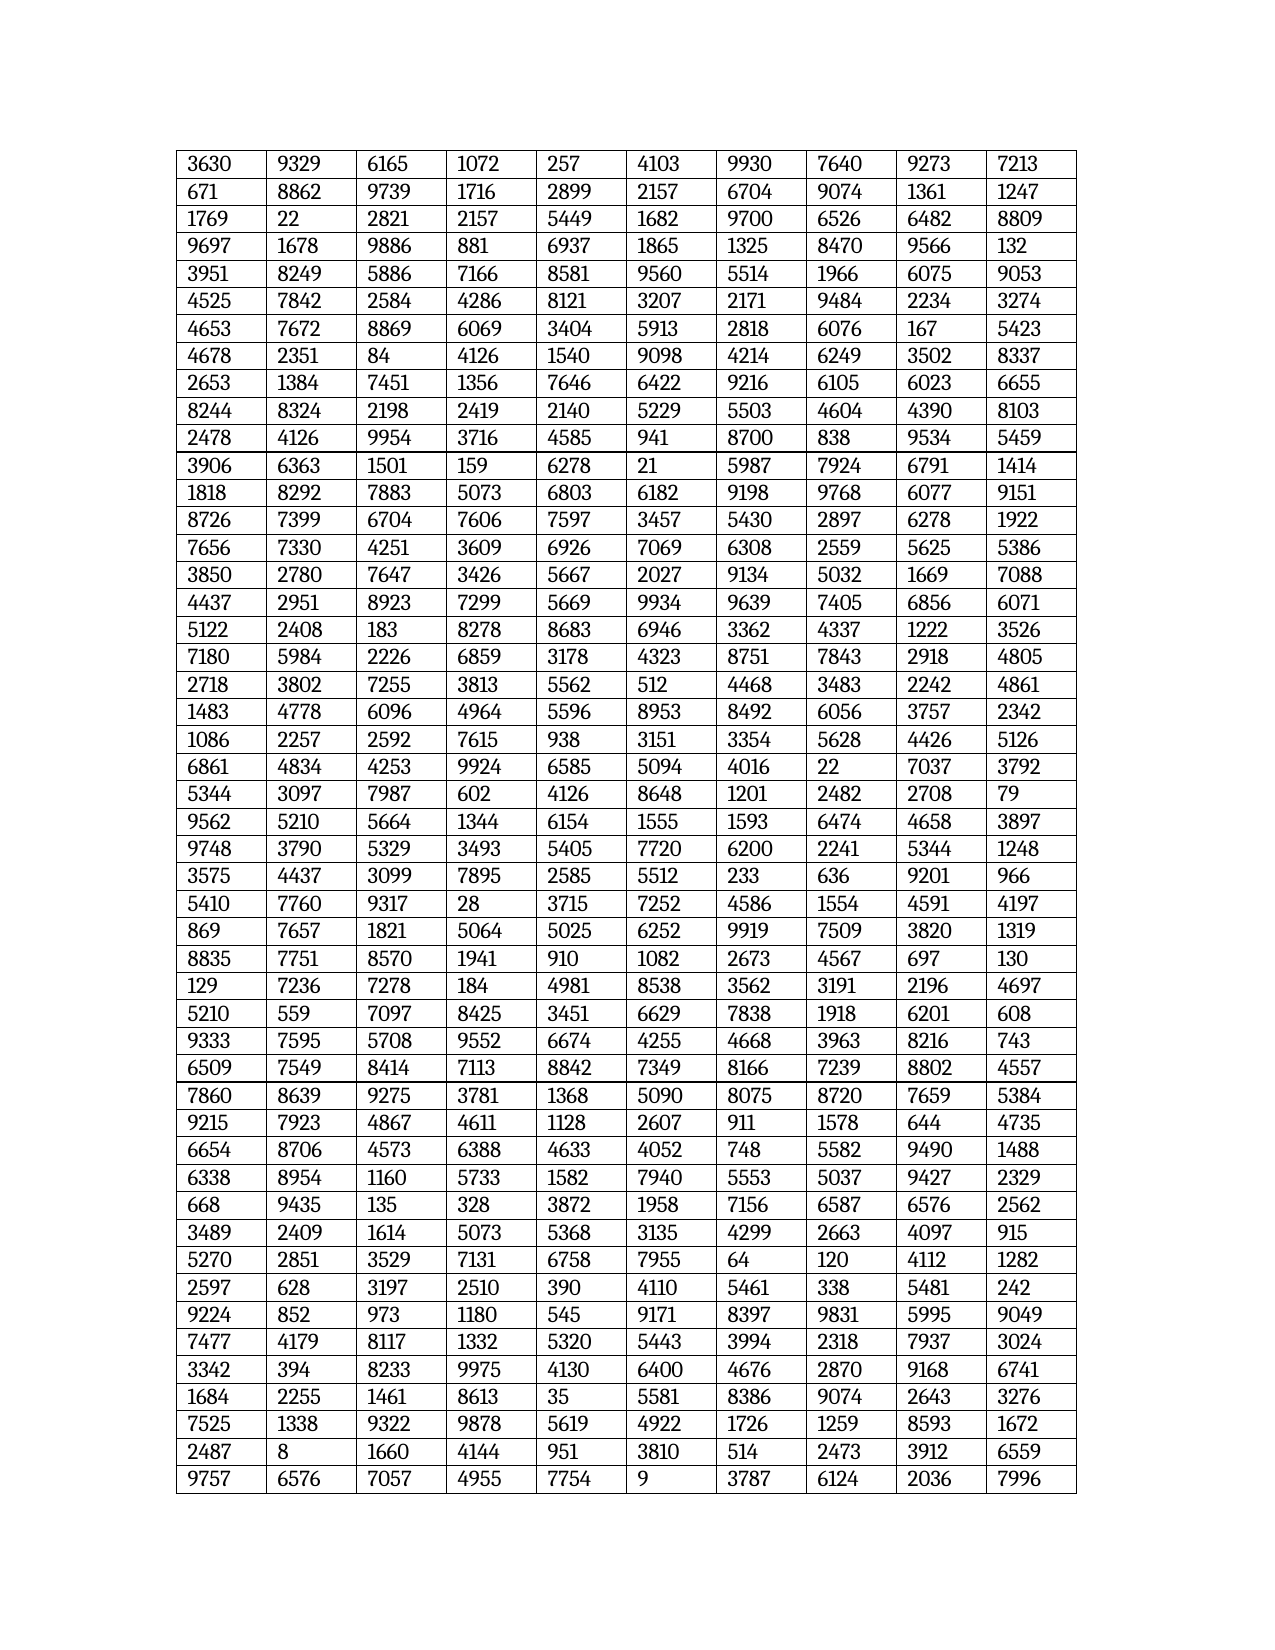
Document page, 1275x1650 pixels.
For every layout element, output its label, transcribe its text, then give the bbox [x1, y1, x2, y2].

table_cell 5329 [357, 836, 446, 862]
table_cell 941 [627, 425, 716, 451]
table_cell 2597 [177, 1274, 266, 1301]
table_cell 6926 [537, 535, 626, 561]
table_cell 9329 [267, 151, 356, 177]
table_cell 9560 [627, 261, 716, 287]
table_cell 1461 [357, 1384, 446, 1410]
table_cell 3810 [627, 1439, 716, 1465]
table_cell 9168 [897, 1356, 986, 1383]
table_cell 7131 [447, 1247, 536, 1273]
table_cell 3802 [267, 672, 356, 698]
table_cell 2409 [267, 1220, 356, 1246]
table_cell 5090 [627, 1083, 716, 1109]
table_cell 2234 [897, 288, 986, 314]
table_cell 7239 [807, 1055, 896, 1081]
table_cell 8648 [627, 781, 716, 807]
table_cell 6056 [807, 699, 896, 725]
table_cell 6363 [267, 453, 356, 479]
table_cell 1821 [357, 918, 446, 944]
table_cell 5384 [987, 1083, 1076, 1109]
table_cell 7647 [357, 562, 446, 588]
table_cell 1726 [717, 1411, 806, 1438]
table_cell 4981 [537, 973, 626, 999]
table_cell 9 [627, 1466, 716, 1492]
table_cell 8292 [267, 480, 356, 506]
table_cell 668 [177, 1192, 266, 1218]
table_cell 3024 [987, 1329, 1076, 1355]
table_cell 2157 [627, 179, 716, 205]
table_cell 7751 [267, 946, 356, 972]
table_cell 748 [717, 1137, 806, 1164]
table_cell 5733 [447, 1165, 536, 1191]
table_cell 6278 [537, 453, 626, 479]
table_cell 3820 [897, 918, 986, 944]
table_cell 2851 [267, 1247, 356, 1273]
table_cell 2673 [717, 946, 806, 972]
table_cell 608 [987, 1000, 1076, 1027]
table_cell 3575 [177, 863, 266, 890]
table_cell 1361 [897, 179, 986, 205]
table_cell 8835 [177, 946, 266, 972]
table_cell 8492 [717, 699, 806, 725]
table_cell 8 [267, 1439, 356, 1465]
table_cell 628 [267, 1274, 356, 1301]
table_cell 2592 [357, 726, 446, 753]
table_cell 7924 [807, 453, 896, 479]
table_cell 6791 [897, 453, 986, 479]
table_cell 559 [267, 1000, 356, 1027]
table_cell 1248 [987, 836, 1076, 862]
table_cell 7615 [447, 726, 536, 753]
table_cell 328 [447, 1192, 536, 1218]
table_cell 79 [987, 781, 1076, 807]
table_cell 8683 [537, 617, 626, 643]
table_cell 545 [537, 1302, 626, 1328]
table_cell 7937 [897, 1329, 986, 1355]
table_cell 9427 [897, 1165, 986, 1191]
table_cell 1966 [807, 261, 896, 287]
table_cell 3792 [987, 754, 1076, 780]
table_cell 9748 [177, 836, 266, 862]
table_cell 4834 [267, 754, 356, 780]
table_cell 9215 [177, 1110, 266, 1136]
table_cell 1918 [807, 1000, 896, 1027]
table_cell 6077 [897, 480, 986, 506]
table_cell 6629 [627, 1000, 716, 1027]
table_cell 2562 [987, 1192, 1076, 1218]
table_cell 4097 [897, 1220, 986, 1246]
table_cell 7597 [537, 507, 626, 533]
table_cell 5553 [717, 1165, 806, 1191]
table_cell 4585 [537, 425, 626, 451]
table_cell 1247 [987, 179, 1076, 205]
table_cell 3906 [177, 453, 266, 479]
table_cell 9201 [897, 863, 986, 890]
table_cell 4955 [447, 1466, 536, 1492]
table_cell 5368 [537, 1220, 626, 1246]
table_cell 9534 [897, 425, 986, 451]
table_cell 4337 [807, 617, 896, 643]
table_cell 9216 [717, 370, 806, 397]
table_cell 4735 [987, 1110, 1076, 1136]
table_cell 4144 [447, 1439, 536, 1465]
table_cell 2196 [897, 973, 986, 999]
table_cell 2643 [897, 1384, 986, 1410]
table_cell 6654 [177, 1137, 266, 1164]
table_cell 5210 [267, 809, 356, 835]
table_cell 5995 [897, 1302, 986, 1328]
table_cell 2821 [357, 206, 446, 232]
table_cell 5562 [537, 672, 626, 698]
table_cell 1338 [267, 1411, 356, 1438]
table_cell 9954 [357, 425, 446, 451]
table_cell 129 [177, 973, 266, 999]
table_cell 7657 [267, 918, 356, 944]
table_cell 3994 [717, 1329, 806, 1355]
table_cell 1672 [987, 1411, 1076, 1438]
table_cell 3451 [537, 1000, 626, 1027]
table_cell 1501 [357, 453, 446, 479]
table_cell 3630 [177, 151, 266, 177]
table_cell 5094 [627, 754, 716, 780]
table_cell 602 [447, 781, 536, 807]
table_cell 2408 [267, 617, 356, 643]
table_cell 2897 [807, 507, 896, 533]
table_cell 1554 [807, 891, 896, 917]
table_cell 8862 [267, 179, 356, 205]
table_cell 8244 [177, 398, 266, 424]
table_cell 8103 [987, 398, 1076, 424]
table_cell 8425 [447, 1000, 536, 1027]
table_cell 7399 [267, 507, 356, 533]
table_cell 3207 [627, 288, 716, 314]
table_cell 7236 [267, 973, 356, 999]
table_cell 4964 [447, 699, 536, 725]
table_cell 7405 [807, 589, 896, 616]
table_cell 636 [807, 863, 896, 890]
table_cell 3872 [537, 1192, 626, 1218]
table_cell 4567 [807, 946, 896, 972]
table_cell 6526 [807, 206, 896, 232]
table_cell 5405 [537, 836, 626, 862]
table_cell 1180 [447, 1302, 536, 1328]
table_cell 9484 [807, 288, 896, 314]
table_cell 8538 [627, 973, 716, 999]
table_cell 4052 [627, 1137, 716, 1164]
table_cell 5481 [897, 1274, 986, 1301]
table_cell 2419 [447, 398, 536, 424]
table_cell 1072 [447, 151, 536, 177]
table_cell 2951 [267, 589, 356, 616]
table_cell 6587 [807, 1192, 896, 1218]
table_cell 1684 [177, 1384, 266, 1410]
table_cell 4653 [177, 315, 266, 342]
table_cell 257 [537, 151, 626, 177]
table_cell 4778 [267, 699, 356, 725]
table_cell 7166 [447, 261, 536, 287]
table_cell 2329 [987, 1165, 1076, 1191]
table_cell 8397 [717, 1302, 806, 1328]
table_cell 8639 [267, 1083, 356, 1109]
table_cell 6249 [807, 343, 896, 369]
table_cell 9930 [717, 151, 806, 177]
table_cell 4697 [987, 973, 1076, 999]
table_cell 9275 [357, 1083, 446, 1109]
table_cell 4426 [897, 726, 986, 753]
table_cell 1368 [537, 1083, 626, 1109]
table_cell 5984 [267, 644, 356, 671]
table_cell 3787 [717, 1466, 806, 1492]
table_cell 6096 [357, 699, 446, 725]
table_cell 4867 [357, 1110, 446, 1136]
table_cell 7860 [177, 1083, 266, 1109]
table_cell 1716 [447, 179, 536, 205]
table_cell 3151 [627, 726, 716, 753]
table_cell 3951 [177, 261, 266, 287]
table_cell 5073 [447, 1220, 536, 1246]
table_cell 6946 [627, 617, 716, 643]
table_cell 4557 [987, 1055, 1076, 1081]
table_cell 5386 [987, 535, 1076, 561]
table_cell 8117 [357, 1329, 446, 1355]
table_cell 6278 [897, 507, 986, 533]
table_cell 2478 [177, 425, 266, 451]
table_cell 2140 [537, 398, 626, 424]
table_cell 5270 [177, 1247, 266, 1273]
table_cell 3502 [897, 343, 986, 369]
table_cell 4586 [717, 891, 806, 917]
table_cell 5619 [537, 1411, 626, 1438]
table_cell 7525 [177, 1411, 266, 1438]
table_cell 2241 [807, 836, 896, 862]
table_cell 1282 [987, 1247, 1076, 1273]
table_cell 242 [987, 1274, 1076, 1301]
table_cell 3097 [267, 781, 356, 807]
table_cell 3426 [447, 562, 536, 588]
table_cell 5669 [537, 589, 626, 616]
table_cell 8570 [357, 946, 446, 972]
table_cell 2036 [897, 1466, 986, 1492]
table_cell 4126 [447, 343, 536, 369]
table_cell 5320 [537, 1329, 626, 1355]
table_cell 8869 [357, 315, 446, 342]
table_cell 3483 [807, 672, 896, 698]
table_cell 5582 [807, 1137, 896, 1164]
table_cell 4126 [537, 781, 626, 807]
table_cell 1483 [177, 699, 266, 725]
table_cell 2718 [177, 672, 266, 698]
table_cell 973 [357, 1302, 446, 1328]
table_cell 5512 [627, 863, 716, 890]
table_cell 3529 [357, 1247, 446, 1273]
table_cell 512 [627, 672, 716, 698]
table_cell 183 [357, 617, 446, 643]
table_cell 3757 [897, 699, 986, 725]
table_cell 9074 [807, 179, 896, 205]
table_cell 7923 [267, 1110, 356, 1136]
table_cell 7672 [267, 315, 356, 342]
table_cell 3897 [987, 809, 1076, 835]
table_cell 1414 [987, 453, 1076, 479]
table_cell 7069 [627, 535, 716, 561]
table_cell 3099 [357, 863, 446, 890]
table_cell 1578 [807, 1110, 896, 1136]
table_cell 2559 [807, 535, 896, 561]
table_cell 159 [447, 453, 536, 479]
table_cell 881 [447, 233, 536, 259]
table_cell 7037 [897, 754, 986, 780]
table_cell 7754 [537, 1466, 626, 1492]
table_cell 5667 [537, 562, 626, 588]
table_cell 9919 [717, 918, 806, 944]
table_cell 4214 [717, 343, 806, 369]
table_cell 8720 [807, 1083, 896, 1109]
table_cell 9053 [987, 261, 1076, 287]
table_cell 4591 [897, 891, 986, 917]
table_cell 3526 [987, 617, 1076, 643]
table_cell 2198 [357, 398, 446, 424]
table_cell 9886 [357, 233, 446, 259]
table_cell 6400 [627, 1356, 716, 1383]
table_cell 9768 [807, 480, 896, 506]
table_cell 8386 [717, 1384, 806, 1410]
table_cell 2242 [897, 672, 986, 698]
table_cell 1660 [357, 1439, 446, 1465]
table_cell 7940 [627, 1165, 716, 1191]
table_cell 8954 [267, 1165, 356, 1191]
table_cell 1614 [357, 1220, 446, 1246]
table_cell 5025 [537, 918, 626, 944]
table_cell 4604 [807, 398, 896, 424]
table_cell 2255 [267, 1384, 356, 1410]
table_cell 5344 [897, 836, 986, 862]
table_cell 4110 [627, 1274, 716, 1301]
table_cell 135 [357, 1192, 446, 1218]
table_cell 3191 [807, 973, 896, 999]
table_cell 938 [537, 726, 626, 753]
table_cell 1678 [267, 233, 356, 259]
table_cell 7838 [717, 1000, 806, 1027]
table_cell 5708 [357, 1028, 446, 1054]
table_cell 3342 [177, 1356, 266, 1383]
table_cell 951 [537, 1439, 626, 1465]
table_cell 7477 [177, 1329, 266, 1355]
table_cell 869 [177, 918, 266, 944]
table_cell 1356 [447, 370, 536, 397]
table_cell 35 [537, 1384, 626, 1410]
table_cell 5430 [717, 507, 806, 533]
table_cell 6252 [627, 918, 716, 944]
table_cell 28 [447, 891, 536, 917]
table_cell 3813 [447, 672, 536, 698]
table_cell 7656 [177, 535, 266, 561]
table_cell 8337 [987, 343, 1076, 369]
table_cell 5037 [807, 1165, 896, 1191]
table_cell 2780 [267, 562, 356, 588]
table_cell 4678 [177, 343, 266, 369]
table_cell 5514 [717, 261, 806, 287]
table_cell 644 [897, 1110, 986, 1136]
table_cell 8581 [537, 261, 626, 287]
table_cell 6023 [897, 370, 986, 397]
table_cell 5664 [357, 809, 446, 835]
table_cell 6201 [897, 1000, 986, 1027]
table_cell 7451 [357, 370, 446, 397]
table_cell 7278 [357, 973, 446, 999]
table_cell 7156 [717, 1192, 806, 1218]
table_cell 184 [447, 973, 536, 999]
table_cell 9171 [627, 1302, 716, 1328]
table_cell 4299 [717, 1220, 806, 1246]
table_cell 8233 [357, 1356, 446, 1383]
table_cell 2663 [807, 1220, 896, 1246]
table_cell 4390 [897, 398, 986, 424]
table_cell 8324 [267, 398, 356, 424]
table_cell 3354 [717, 726, 806, 753]
table_cell 1669 [897, 562, 986, 588]
table_cell 4437 [267, 863, 356, 890]
table_cell 6559 [987, 1439, 1076, 1465]
table_cell 5913 [627, 315, 716, 342]
table_cell 9552 [447, 1028, 536, 1054]
table_cell 4676 [717, 1356, 806, 1383]
table_cell 64 [717, 1247, 806, 1273]
table_cell 671 [177, 179, 266, 205]
table_cell 7646 [537, 370, 626, 397]
table_cell 3274 [987, 288, 1076, 314]
table_cell 8470 [807, 233, 896, 259]
table_cell 3493 [447, 836, 536, 862]
table_cell 4658 [897, 809, 986, 835]
table_cell 3276 [987, 1384, 1076, 1410]
table_cell 2584 [357, 288, 446, 314]
table_cell 3850 [177, 562, 266, 588]
table_cell 9562 [177, 809, 266, 835]
table_cell 1319 [987, 918, 1076, 944]
table_cell 7595 [267, 1028, 356, 1054]
table_cell 5503 [717, 398, 806, 424]
table_cell 8809 [987, 206, 1076, 232]
table_cell 6758 [537, 1247, 626, 1273]
table_cell 9098 [627, 343, 716, 369]
table_cell 3404 [537, 315, 626, 342]
table_cell 5449 [537, 206, 626, 232]
table_cell 4437 [177, 589, 266, 616]
table_cell 9566 [897, 233, 986, 259]
table_cell 4251 [357, 535, 446, 561]
table_cell 8414 [357, 1055, 446, 1081]
table_cell 7180 [177, 644, 266, 671]
table_cell 9639 [717, 589, 806, 616]
table_cell 4130 [537, 1356, 626, 1383]
table_cell 5229 [627, 398, 716, 424]
table_cell 1818 [177, 480, 266, 506]
table_cell 6105 [807, 370, 896, 397]
table_cell 1682 [627, 206, 716, 232]
table_cell 9924 [447, 754, 536, 780]
table_cell 6741 [987, 1356, 1076, 1383]
table_cell 3197 [357, 1274, 446, 1301]
table_cell 6076 [807, 315, 896, 342]
table_cell 2351 [267, 343, 356, 369]
table_cell 4861 [987, 672, 1076, 698]
table_cell 7113 [447, 1055, 536, 1081]
table_cell 4525 [177, 288, 266, 314]
table_cell 2708 [897, 781, 986, 807]
table_cell 6859 [447, 644, 536, 671]
table_cell 8278 [447, 617, 536, 643]
table_cell 5625 [897, 535, 986, 561]
table_cell 5628 [807, 726, 896, 753]
table_cell 5461 [717, 1274, 806, 1301]
table_cell 5443 [627, 1329, 716, 1355]
table_cell 4255 [627, 1028, 716, 1054]
table_cell 838 [807, 425, 896, 451]
table_cell 3489 [177, 1220, 266, 1246]
table_cell 4805 [987, 644, 1076, 671]
table_cell 1941 [447, 946, 536, 972]
table_cell 3715 [537, 891, 626, 917]
table_cell 1082 [627, 946, 716, 972]
table_cell 7252 [627, 891, 716, 917]
table_cell 9757 [177, 1466, 266, 1492]
table_cell 6069 [447, 315, 536, 342]
table_cell 3562 [717, 973, 806, 999]
table_cell 5423 [987, 315, 1076, 342]
table_cell 132 [987, 233, 1076, 259]
table_cell 3362 [717, 617, 806, 643]
table_cell 9739 [357, 179, 446, 205]
table_cell 2918 [897, 644, 986, 671]
table_cell 9697 [177, 233, 266, 259]
table_cell 3781 [447, 1083, 536, 1109]
table_cell 3963 [807, 1028, 896, 1054]
table_cell 9878 [447, 1411, 536, 1438]
table_cell 1222 [897, 617, 986, 643]
table_cell 5596 [537, 699, 626, 725]
table_cell 7640 [807, 151, 896, 177]
table_cell 9273 [897, 151, 986, 177]
table_cell 7996 [987, 1466, 1076, 1492]
table_cell 4253 [357, 754, 446, 780]
table_cell 514 [717, 1439, 806, 1465]
table_cell 21 [627, 453, 716, 479]
table_cell 3609 [447, 535, 536, 561]
table_cell 5581 [627, 1384, 716, 1410]
table_cell 9333 [177, 1028, 266, 1054]
table_cell 1128 [537, 1110, 626, 1136]
table_cell 5064 [447, 918, 536, 944]
table_cell 1160 [357, 1165, 446, 1191]
table_cell 9049 [987, 1302, 1076, 1328]
table_cell 6200 [717, 836, 806, 862]
table_cell 6576 [267, 1466, 356, 1492]
table_cell 7509 [807, 918, 896, 944]
table_cell 7895 [447, 863, 536, 890]
table_cell 1384 [267, 370, 356, 397]
table_cell 2473 [807, 1439, 896, 1465]
table_cell 4103 [627, 151, 716, 177]
table_cell 5126 [987, 726, 1076, 753]
table_cell 4922 [627, 1411, 716, 1438]
table_cell 6474 [807, 809, 896, 835]
table_cell 7659 [897, 1083, 986, 1109]
table_cell 6856 [897, 589, 986, 616]
table_cell 9317 [357, 891, 446, 917]
table_cell 3135 [627, 1220, 716, 1246]
table_cell 2342 [987, 699, 1076, 725]
table_cell 4611 [447, 1110, 536, 1136]
table_cell 7842 [267, 288, 356, 314]
table_cell 1540 [537, 343, 626, 369]
table_cell 9435 [267, 1192, 356, 1218]
table_cell 6655 [987, 370, 1076, 397]
table_cell 4468 [717, 672, 806, 698]
table_cell 6861 [177, 754, 266, 780]
table_cell 3790 [267, 836, 356, 862]
table_cell 2818 [717, 315, 806, 342]
table_cell 5032 [807, 562, 896, 588]
table_cell 167 [897, 315, 986, 342]
table_cell 4668 [717, 1028, 806, 1054]
table_cell 9198 [717, 480, 806, 506]
table_cell 2171 [717, 288, 806, 314]
table_cell 4286 [447, 288, 536, 314]
table_cell 2027 [627, 562, 716, 588]
table_cell 1922 [987, 507, 1076, 533]
table_cell 8923 [357, 589, 446, 616]
table_cell 7213 [987, 151, 1076, 177]
table_cell 84 [357, 343, 446, 369]
table_cell 9934 [627, 589, 716, 616]
table_cell 5459 [987, 425, 1076, 451]
table_cell 9490 [897, 1137, 986, 1164]
table_cell 8726 [177, 507, 266, 533]
table_cell 7883 [357, 480, 446, 506]
table_cell 6576 [897, 1192, 986, 1218]
table_cell 7987 [357, 781, 446, 807]
table_cell 7299 [447, 589, 536, 616]
table_cell 7255 [357, 672, 446, 698]
table_cell 3178 [537, 644, 626, 671]
table_cell 9151 [987, 480, 1076, 506]
table_cell 2899 [537, 179, 626, 205]
table_cell 8751 [717, 644, 806, 671]
table_cell 1488 [987, 1137, 1076, 1164]
table_cell 3716 [447, 425, 536, 451]
table_cell 8249 [267, 261, 356, 287]
table_cell 6422 [627, 370, 716, 397]
table_cell 8166 [717, 1055, 806, 1081]
table_cell 7955 [627, 1247, 716, 1273]
table_cell 1086 [177, 726, 266, 753]
table_cell 6482 [897, 206, 986, 232]
table_cell 5210 [177, 1000, 266, 1027]
table_cell 743 [987, 1028, 1076, 1054]
table_cell 1344 [447, 809, 536, 835]
table_cell 2482 [807, 781, 896, 807]
table_cell 390 [537, 1274, 626, 1301]
table_cell 5886 [357, 261, 446, 287]
table_cell 9074 [807, 1384, 896, 1410]
table_cell 1593 [717, 809, 806, 835]
table_cell 6674 [537, 1028, 626, 1054]
table_cell 6585 [537, 754, 626, 780]
table_cell 233 [717, 863, 806, 890]
table_cell 22 [267, 206, 356, 232]
table_cell 1332 [447, 1329, 536, 1355]
table_cell 22 [807, 754, 896, 780]
table_cell 7097 [357, 1000, 446, 1027]
table_cell 7606 [447, 507, 536, 533]
table_cell 2157 [447, 206, 536, 232]
table_cell 6308 [717, 535, 806, 561]
table_cell 1958 [627, 1192, 716, 1218]
table_cell 911 [717, 1110, 806, 1136]
table_cell 6071 [987, 589, 1076, 616]
table_cell 5344 [177, 781, 266, 807]
table_cell 6937 [537, 233, 626, 259]
table_cell 8700 [717, 425, 806, 451]
table_cell 5122 [177, 617, 266, 643]
table_cell 6154 [537, 809, 626, 835]
table_cell 8075 [717, 1083, 806, 1109]
table_cell 7720 [627, 836, 716, 862]
table_cell 9224 [177, 1302, 266, 1328]
table_cell 8216 [897, 1028, 986, 1054]
table_cell 1582 [537, 1165, 626, 1191]
table_cell 4179 [267, 1329, 356, 1355]
table_cell 2318 [807, 1329, 896, 1355]
table_cell 1865 [627, 233, 716, 259]
table_cell 130 [987, 946, 1076, 972]
table_cell 8593 [897, 1411, 986, 1438]
table_cell 1555 [627, 809, 716, 835]
table_cell 6338 [177, 1165, 266, 1191]
table_cell 697 [897, 946, 986, 972]
table_cell 966 [987, 863, 1076, 890]
table_cell 4112 [897, 1247, 986, 1273]
table_cell 6075 [897, 261, 986, 287]
table_cell 3457 [627, 507, 716, 533]
table_cell 6124 [807, 1466, 896, 1492]
table_cell 852 [267, 1302, 356, 1328]
table_cell 3912 [897, 1439, 986, 1465]
table_cell 5410 [177, 891, 266, 917]
table_cell 2870 [807, 1356, 896, 1383]
table_cell 1259 [807, 1411, 896, 1438]
table_cell 6388 [447, 1137, 536, 1164]
table_cell 7088 [987, 562, 1076, 588]
table_cell 4016 [717, 754, 806, 780]
table_cell 4633 [537, 1137, 626, 1164]
table_cell 7843 [807, 644, 896, 671]
table_cell 1201 [717, 781, 806, 807]
table_cell 4126 [267, 425, 356, 451]
table_cell 2510 [447, 1274, 536, 1301]
table_cell 7330 [267, 535, 356, 561]
table_cell 394 [267, 1356, 356, 1383]
table_cell 4573 [357, 1137, 446, 1164]
table_cell 7760 [267, 891, 356, 917]
table_cell 8802 [897, 1055, 986, 1081]
table_cell 6182 [627, 480, 716, 506]
table_cell 7349 [627, 1055, 716, 1081]
table_cell 6704 [717, 179, 806, 205]
table_cell 9975 [447, 1356, 536, 1383]
table_cell 8706 [267, 1137, 356, 1164]
table_cell 4197 [987, 891, 1076, 917]
table_cell 9134 [717, 562, 806, 588]
table_cell 6704 [357, 507, 446, 533]
table_cell 6803 [537, 480, 626, 506]
table_cell 8121 [537, 288, 626, 314]
table_cell 2257 [267, 726, 356, 753]
table_cell 910 [537, 946, 626, 972]
table_cell 5987 [717, 453, 806, 479]
table_cell 915 [987, 1220, 1076, 1246]
table_cell 2607 [627, 1110, 716, 1136]
table_cell 6509 [177, 1055, 266, 1081]
table_cell 120 [807, 1247, 896, 1273]
table_cell 4323 [627, 644, 716, 671]
table_cell 2653 [177, 370, 266, 397]
table_cell 7057 [357, 1466, 446, 1492]
table_cell 1325 [717, 233, 806, 259]
table_cell 9322 [357, 1411, 446, 1438]
table_cell 8953 [627, 699, 716, 725]
table_cell 9700 [717, 206, 806, 232]
table_cell 2585 [537, 863, 626, 890]
table_cell 8613 [447, 1384, 536, 1410]
table_cell 1769 [177, 206, 266, 232]
table_cell 2487 [177, 1439, 266, 1465]
table_cell 6165 [357, 151, 446, 177]
table_cell 9831 [807, 1302, 896, 1328]
table_cell 338 [807, 1274, 896, 1301]
table_cell 5073 [447, 480, 536, 506]
table_cell 7549 [267, 1055, 356, 1081]
table_cell 8842 [537, 1055, 626, 1081]
table_cell 2226 [357, 644, 446, 671]
